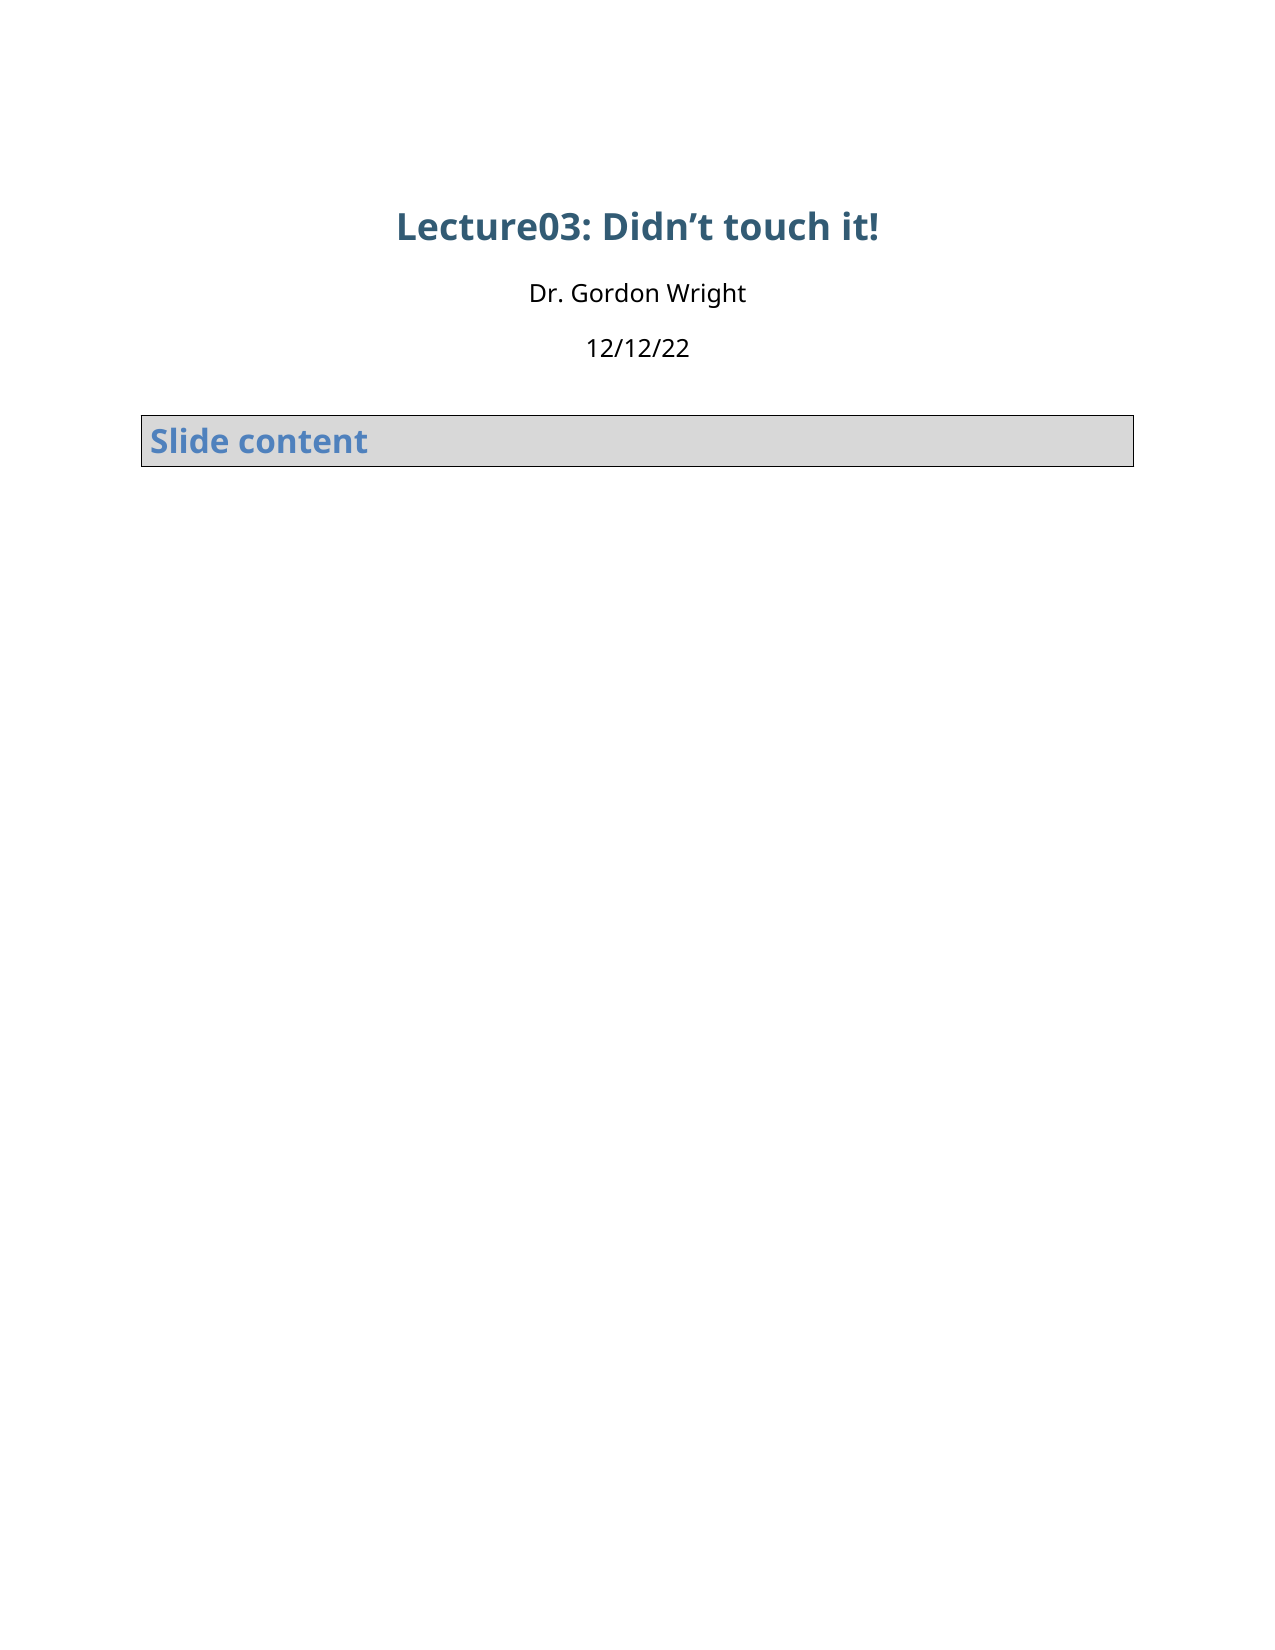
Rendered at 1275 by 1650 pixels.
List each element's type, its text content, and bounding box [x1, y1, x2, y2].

text 12/12/22 [150, 331, 1125, 365]
text Dr. Gordon Wright [150, 276, 1125, 310]
subtitle Slide content [142, 416, 1133, 466]
title Lecture03: Didn’t touch it! [150, 200, 1125, 251]
